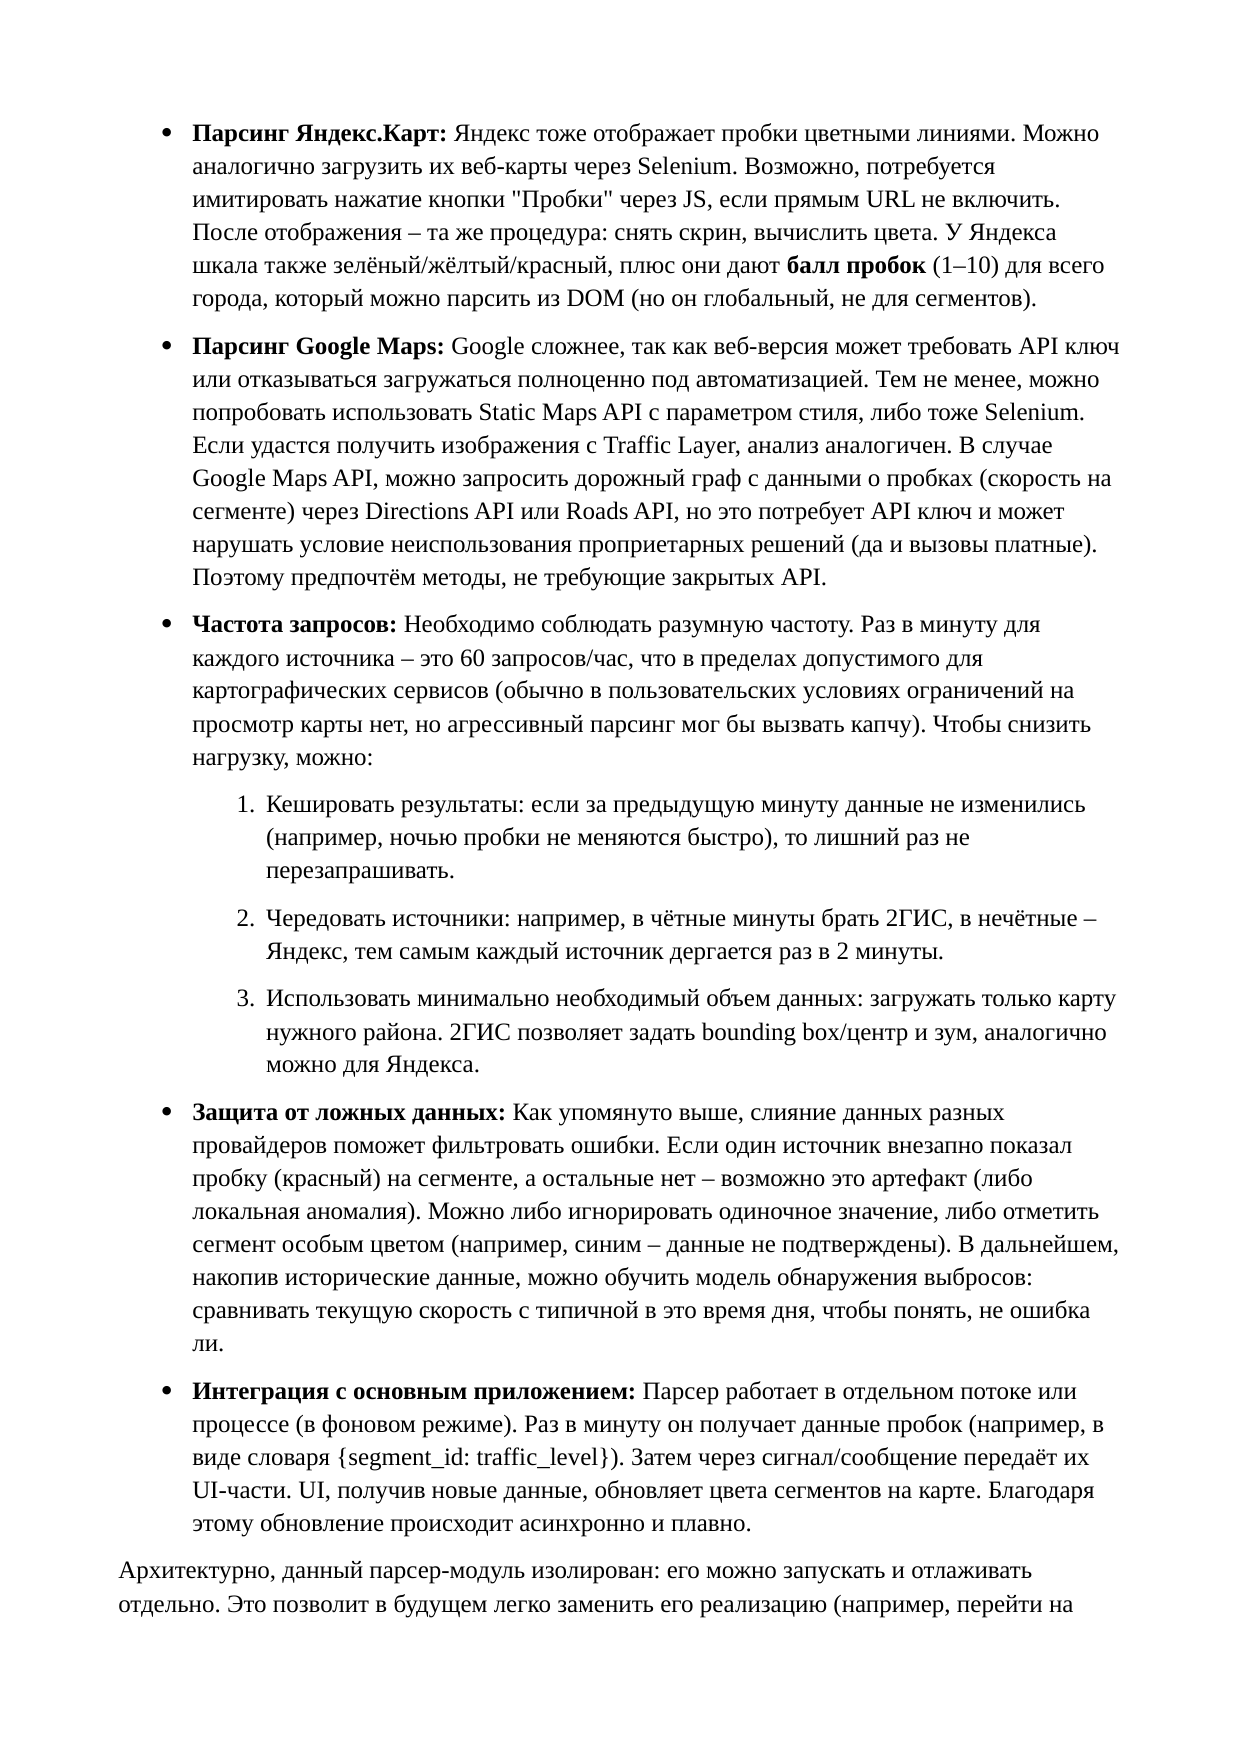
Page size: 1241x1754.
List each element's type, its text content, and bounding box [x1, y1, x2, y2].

list Чередовать источники: например, в чётные минуты брать 2ГИС, в нечётные – Яндекс, тем самым каждый источник дергается раз в 2 минуты. [236, 903, 1122, 965]
list Парсинг Яндекс.Карт: Яндекс тоже отображает пробки цветными линиями. Можно аналогично загрузить их веб-карты через Selenium. Возможно, потребуется имитировать нажатие кнопки "Пробки" через JS, если прямым URL не включить. После отображения – та же процедура: снять скрин, вычислить цвета. У Яндекса шкала также зелёный/жёлтый/красный, плюс они дают балл пробок (1–10) для всего города, который можно парсить из DOM (но он глобальный, не для сегментов). [162, 118, 1122, 312]
list Парсинг Google Maps: Google сложнее, так как веб-версия может требовать API ключ или отказываться загружаться полноценно под автоматизацией. Тем не менее, можно попробовать использовать Static Maps API с параметром стиля, либо тоже Selenium. Если удастся получить изображения с Traffic Layer, анализ аналогичен. В случае Google Maps API, можно запросить дорожный граф с данными о пробках (скорость на сегменте) через Directions API или Roads API, но это потребует API ключ и может нарушать условие неиспользования проприетарных решений (да и вызовы платные). Поэтому предпочтём методы, не требующие закрытых API. [162, 331, 1122, 591]
list Кешировать результаты: если за предыдущую минуту данные не изменились (например, ночью пробки не меняются быстро), то лишний раз не перезапрашивать. [236, 789, 1122, 884]
list Частота запросов: Необходимо соблюдать разумную частоту. Раз в минуту для каждого источника – это 60 запросов/час, что в пределах допустимого для картографических сервисов (обычно в пользовательских условиях ограничений на просмотр карты нет, но агрессивный парсинг мог бы вызвать капчу). Чтобы снизить нагрузку, можно: [162, 609, 1122, 770]
list Интеграция с основным приложением: Парсер работает в отдельном потоке или процессе (в фоновом режиме). Раз в минуту он получает данные пробок (например, в виде словаря {segment_id: traffic_level}). Затем через сигнал/сообщение передаёт их UI-части. UI, получив новые данные, обновляет цвета сегментов на карте. Благодаря этому обновление происходит асинхронно и плавно. [162, 1376, 1122, 1537]
list Защита от ложных данных: Как упомянуто выше, слияние данных разных провайдеров поможет фильтровать ошибки. Если один источник внезапно показал пробку (красный) на сегменте, а остальные нет – возможно это артефакт (либо локальная аномалия). Можно либо игнорировать одиночное значение, либо отметить сегмент особым цветом (например, синим – данные не подтверждены). В дальнейшем, накопив исторические данные, можно обучить модель обнаружения выбросов: сравнивать текущую скорость с типичной в это время дня, чтобы понять, не ошибка ли. [162, 1097, 1122, 1357]
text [118, 1556, 1122, 1617]
list Использовать минимально необходимый объем данных: загружать только карту нужного района. 2ГИС позволяет задать bounding box/центр и зум, аналогично можно для Яндекса. [236, 983, 1122, 1078]
